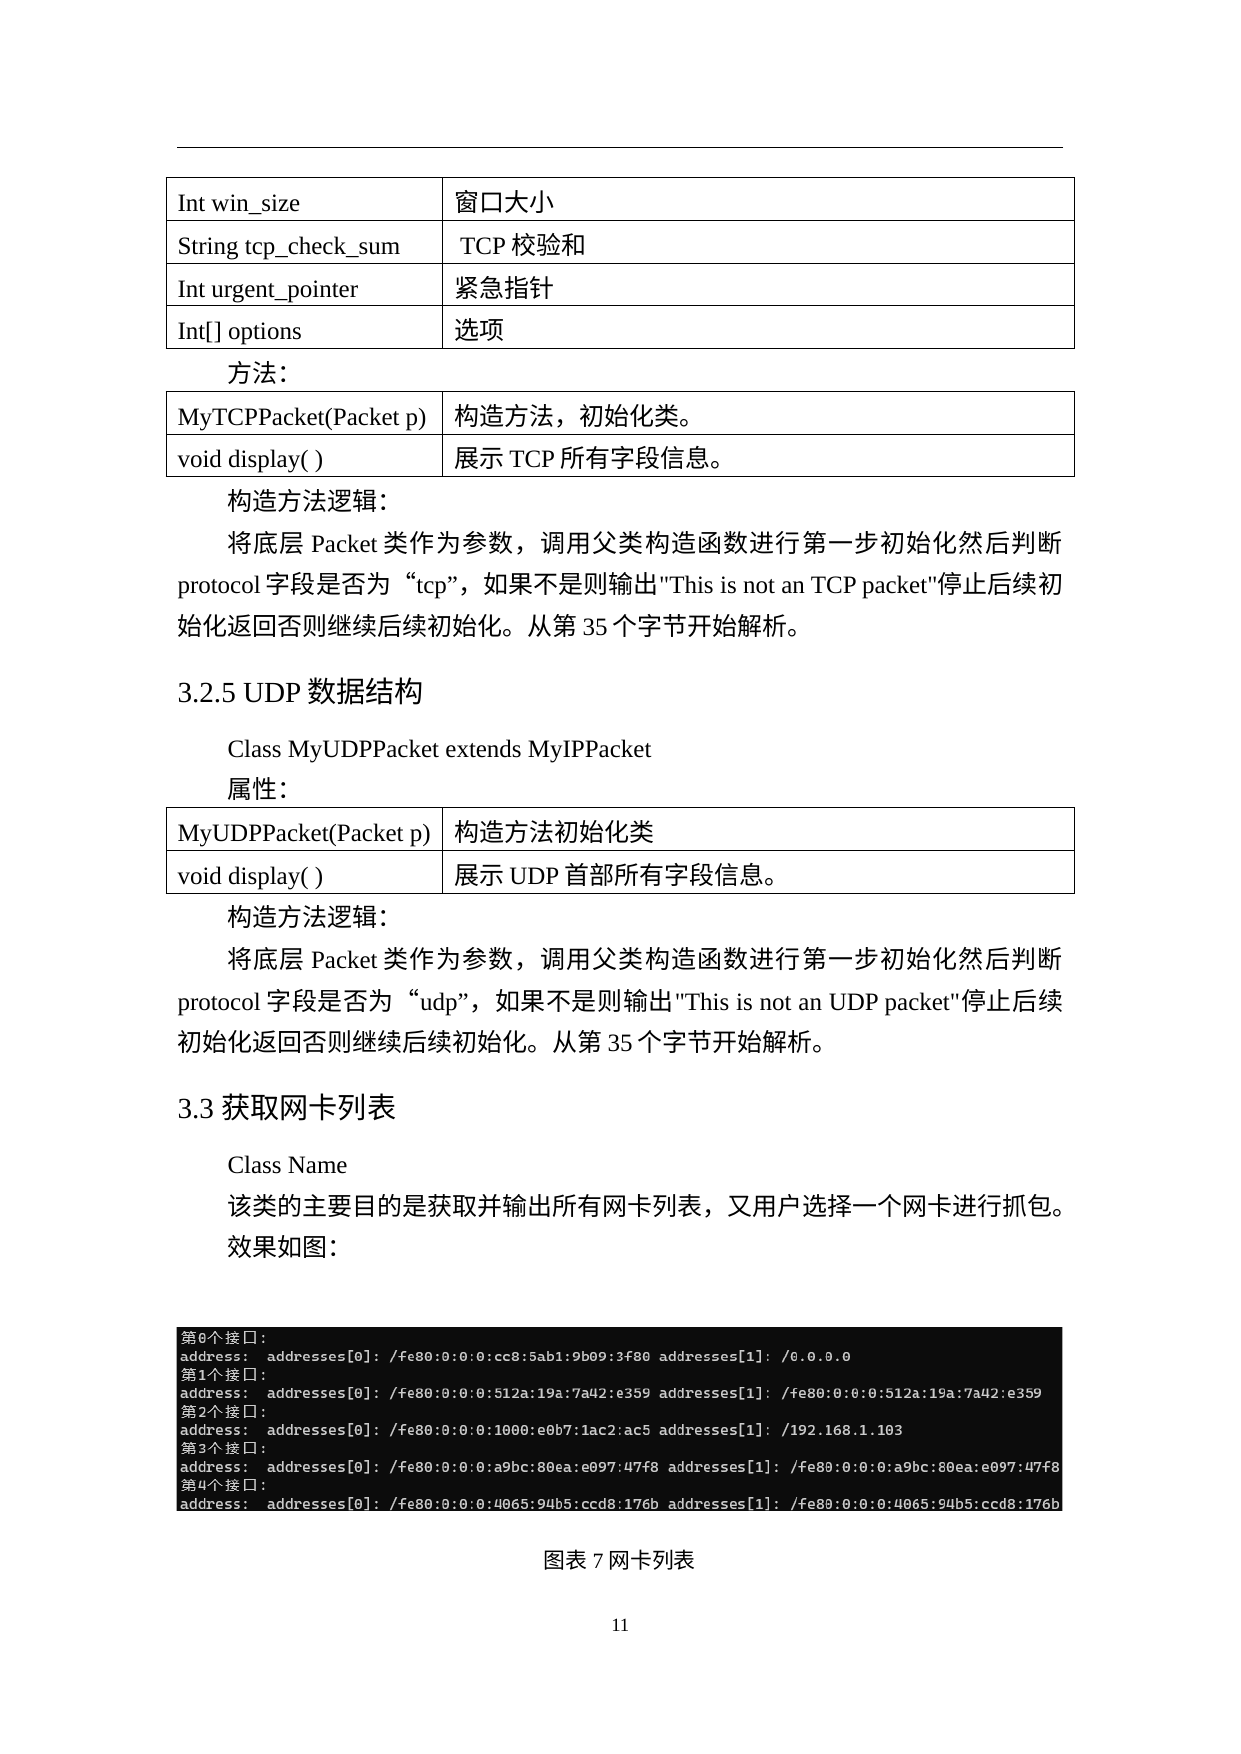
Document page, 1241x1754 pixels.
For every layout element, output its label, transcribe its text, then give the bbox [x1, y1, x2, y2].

table_cell Int urgent_pointer [167, 264, 442, 305]
text 该类的主要目的是获取并输出所有网卡列表，又用户选择一个网卡进行抓包。 [177, 1182, 1063, 1223]
picture [176, 1327, 1063, 1511]
text Class MyUDPPacket extends MyIPPacket [177, 724, 1063, 765]
table_cell 窗口大小 [443, 178, 1074, 220]
text Class Name [177, 1140, 1063, 1182]
table_cell void display( ) [167, 435, 442, 476]
table_cell 展示UDP首部所有字段信息。 [443, 851, 1074, 892]
table_header MyUDPPacket(Packet p) [167, 808, 442, 850]
text 将底层Packet类作为参数，调用父类构造函数进行第一步初始化然后判断protocol字段是否为“tcp”，如果不是则输出"This is not an TCP packet"停止后续初始化返回否则继续后续初始化。从第35个字节开始解析。 [177, 519, 1063, 644]
text 属性： [177, 765, 1063, 807]
table_cell TCP 校验和 [443, 221, 1074, 263]
table_cell String tcp_check_sum [167, 221, 442, 263]
text 效果如图： [177, 1223, 1063, 1265]
text 3.3 获取网卡列表 [177, 1085, 1063, 1127]
table_header 构造方法初始化类 [443, 808, 1074, 850]
text 方法： [177, 349, 1063, 391]
table_cell Int[] options [167, 306, 442, 348]
table_header 构造方法，初始化类。 [443, 392, 1074, 433]
text 3.2.5 UDP数据结构 [177, 669, 1063, 711]
text 构造方法逻辑： [177, 477, 1063, 519]
table_cell Int win_size [167, 178, 442, 220]
text 构造方法逻辑： [177, 894, 1063, 935]
table_cell 选项 [443, 306, 1074, 348]
table_cell 紧急指针 [443, 264, 1074, 305]
table_cell 展示TCP所有字段信息。 [443, 435, 1074, 476]
table_cell void display( ) [167, 851, 442, 892]
text 将底层Packet类作为参数，调用父类构造函数进行第一步初始化然后判断protocol字段是否为“udp”，如果不是则输出"This is not an UDP packet"停止后续初始化返回否则继续后续初始化。从第35个字节开始解析。 [177, 935, 1063, 1060]
table_header MyTCPPacket(Packet p) [167, 392, 442, 433]
